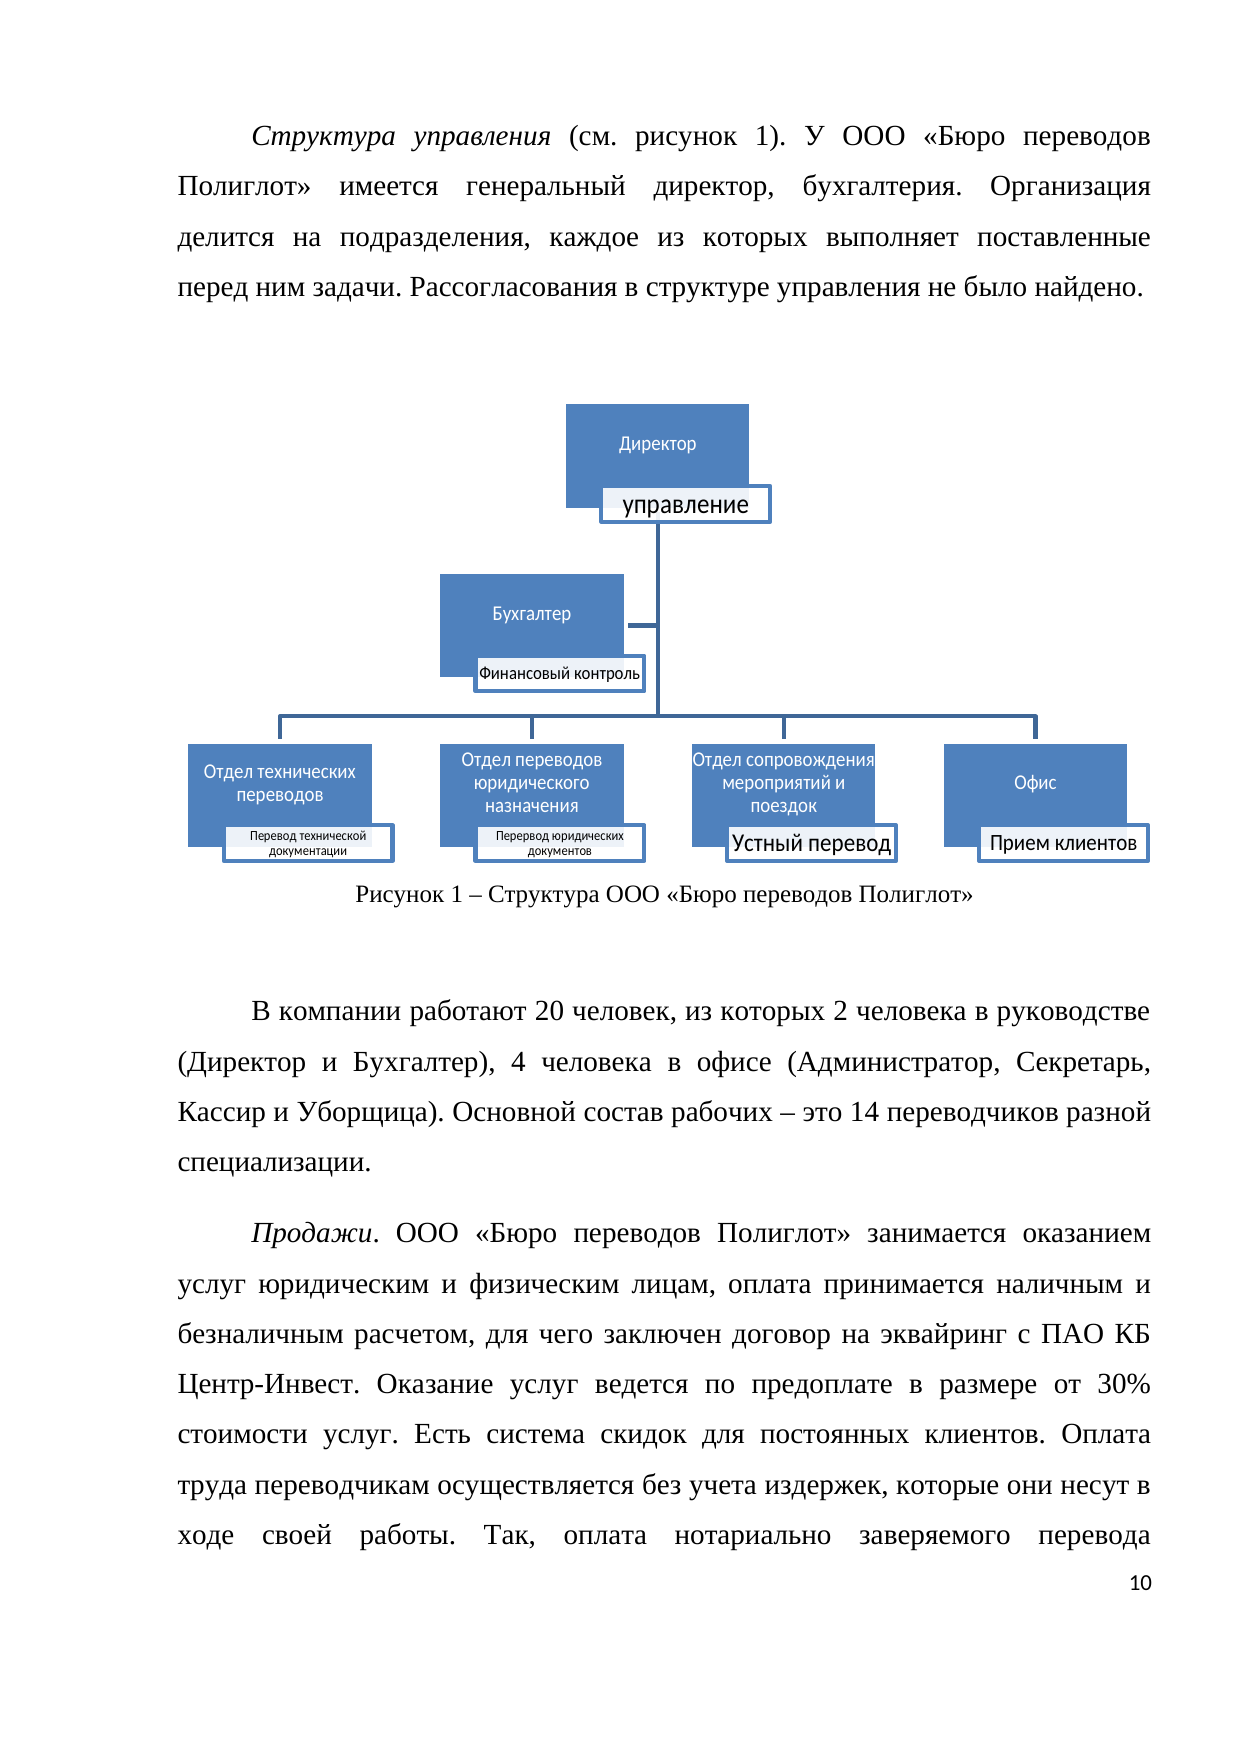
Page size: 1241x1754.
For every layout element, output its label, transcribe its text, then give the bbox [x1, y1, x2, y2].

text Структура управления (см. рисунок 1). У ООО «Бюро переводов Полиглот» имеется генеральный директор, бухгалтерия. Организация делится на подразделения, каждое из которых выполняет поставленные перед ним задачи. Рассогласования в структуре управления не было найдено. [177, 118, 1152, 303]
text Рисунок 1 – Структура ООО «Бюро переводов Полиглот» [177, 879, 1152, 908]
text В компании работают 20 человек, из которых 2 человека в руководстве (Директор и Бухгалтер), 4 человека в офисе (Администратор, Секретарь, Кассир и Уборщица). Основной состав рабочих – это 14 переводчиков разной специализации. [177, 993, 1152, 1178]
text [177, 1215, 1152, 1551]
